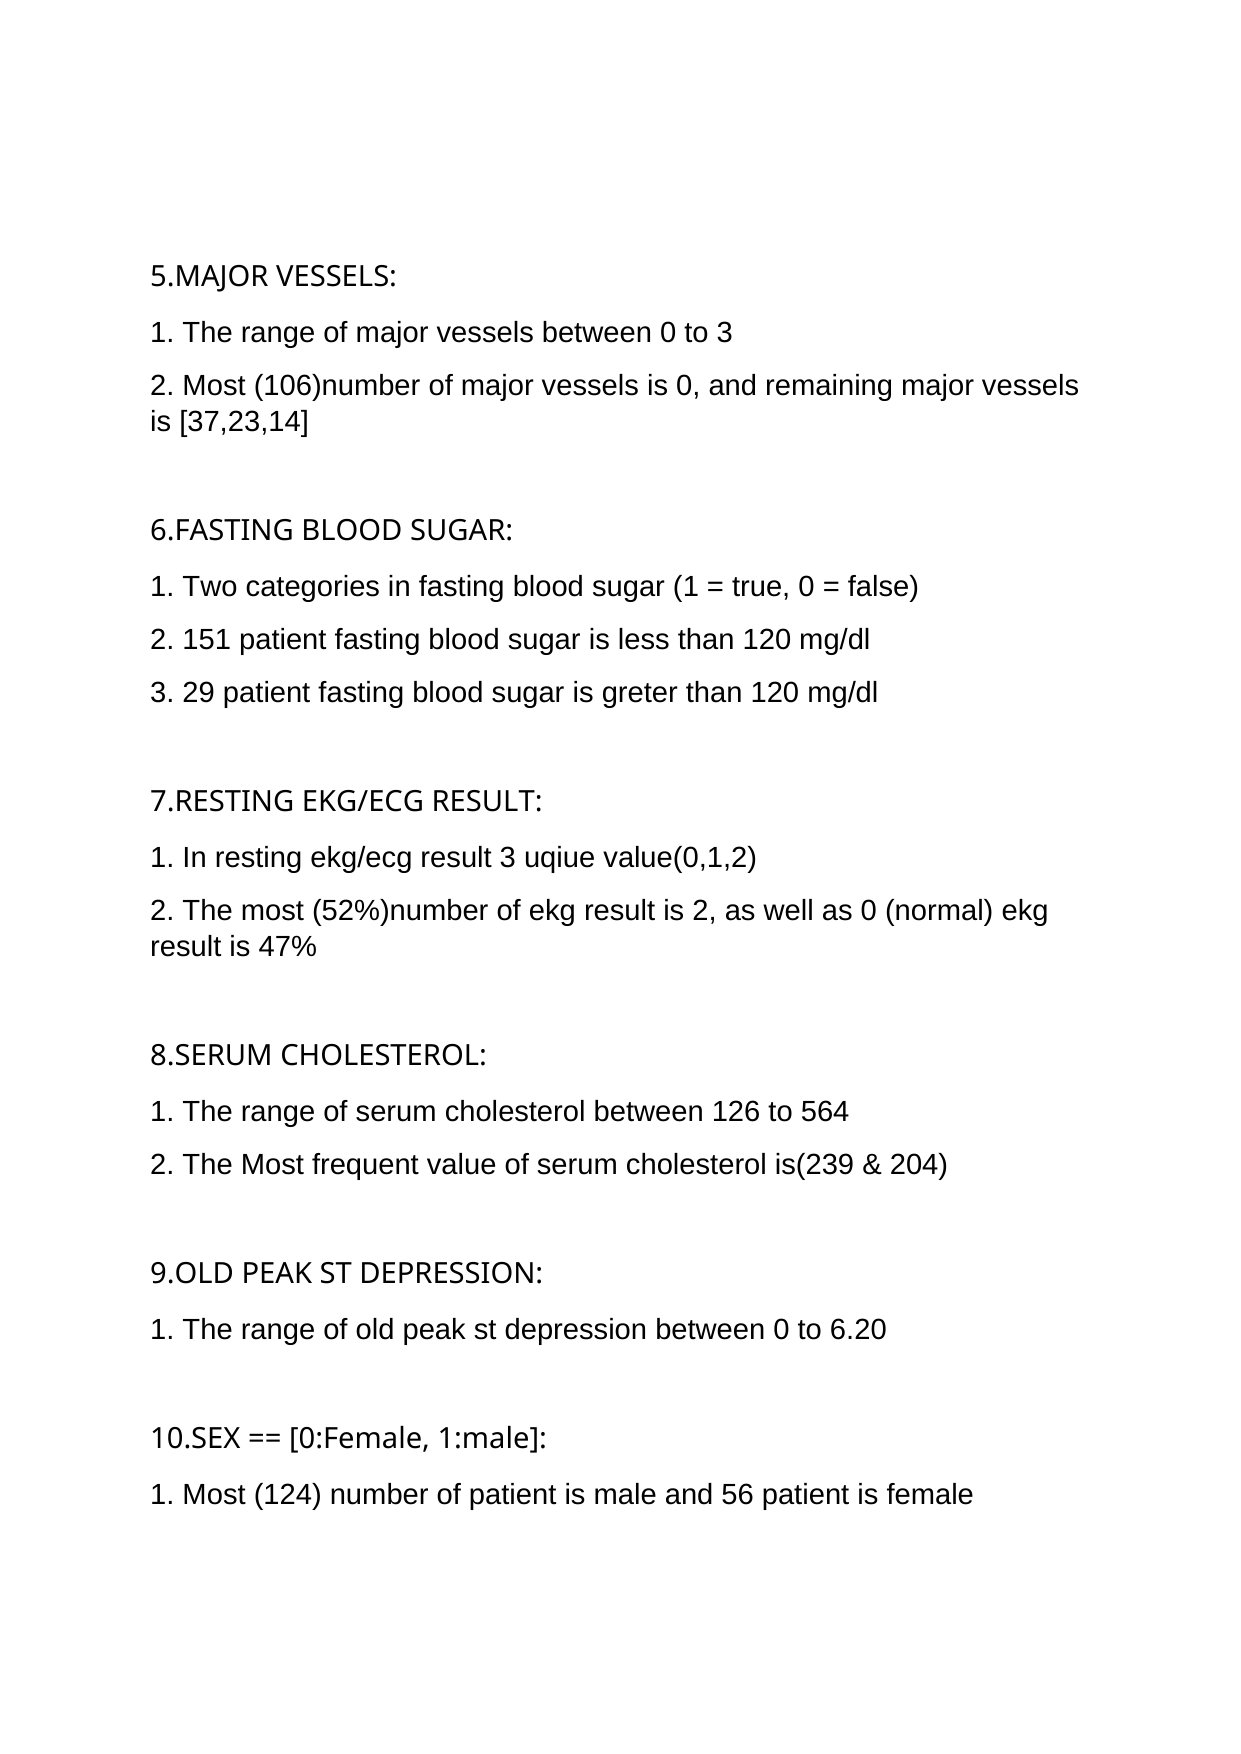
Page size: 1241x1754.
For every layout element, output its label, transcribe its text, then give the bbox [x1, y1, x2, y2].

text 3. 29 patient fasting blood sugar is greter than 120 mg/dl [150, 675, 1090, 708]
text 10.SEX == [0:Female, 1:male]: [150, 1417, 1090, 1457]
text 2. The most (52%)number of ekg result is 2, as well as 0 (normal) ekg result is 47% [150, 893, 1090, 962]
text 7.RESTING EKG/ECG RESULT: [150, 780, 1090, 820]
text 1. The range of serum cholesterol between 126 to 564 [150, 1094, 1090, 1127]
text 9.OLD PEAK ST DEPRESSION: [150, 1252, 1090, 1292]
text 1. The range of old peak st depression between 0 to 6.20 [150, 1312, 1090, 1345]
text 1. In resting ekg/ecg result 3 uqiue value(0,1,2) [150, 840, 1090, 873]
text 5.MAJOR VESSELS: [150, 256, 1090, 295]
text 6.FASTING BLOOD SUGAR: [150, 510, 1090, 549]
text 2. The Most frequent value of serum cholesterol is(239 & 204) [150, 1147, 1090, 1180]
text 2. 151 patient fasting blood sugar is less than 120 mg/dl [150, 622, 1090, 656]
text 2. Most (106)number of major vessels is 0, and remaining major vessels is [37,23,14] [150, 368, 1090, 438]
text 8.SERUM CHOLESTEROL: [150, 1034, 1090, 1074]
text 1. The range of major vessels between 0 to 3 [150, 315, 1090, 349]
text 1. Most (124) number of patient is male and 56 patient is female [150, 1477, 1090, 1511]
text 1. Two categories in fasting blood sugar (1 = true, 0 = false) [150, 569, 1090, 603]
